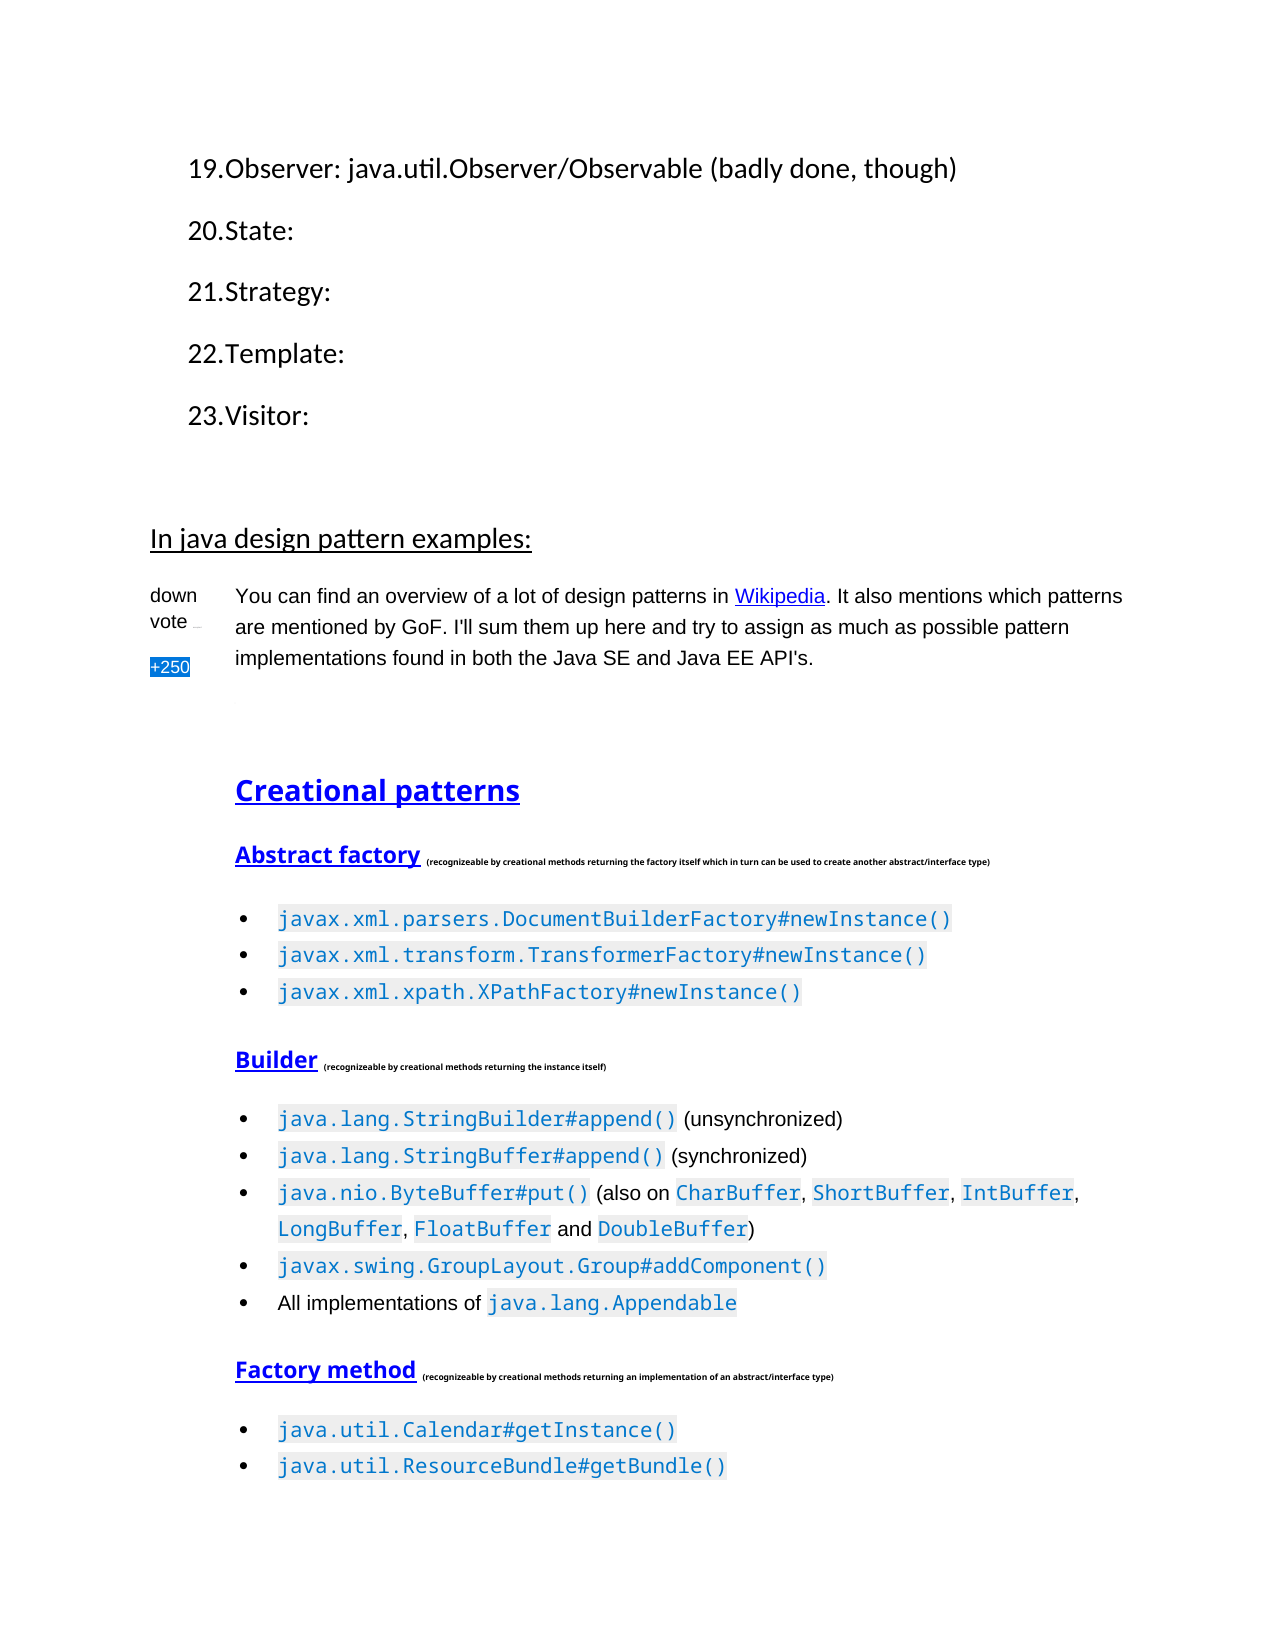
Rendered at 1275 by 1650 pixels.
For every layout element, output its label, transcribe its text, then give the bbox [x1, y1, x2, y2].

list Template: [187, 335, 1125, 371]
text In java design pattern examples: [150, 521, 1125, 556]
list Strategy: [187, 273, 1125, 309]
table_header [233, 583, 1127, 1489]
list Observer: java.util.Observer/Observable (badly done, though) [187, 150, 1125, 186]
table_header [149, 583, 233, 1489]
list State: [187, 212, 1125, 247]
list Visitor: [187, 397, 1125, 433]
